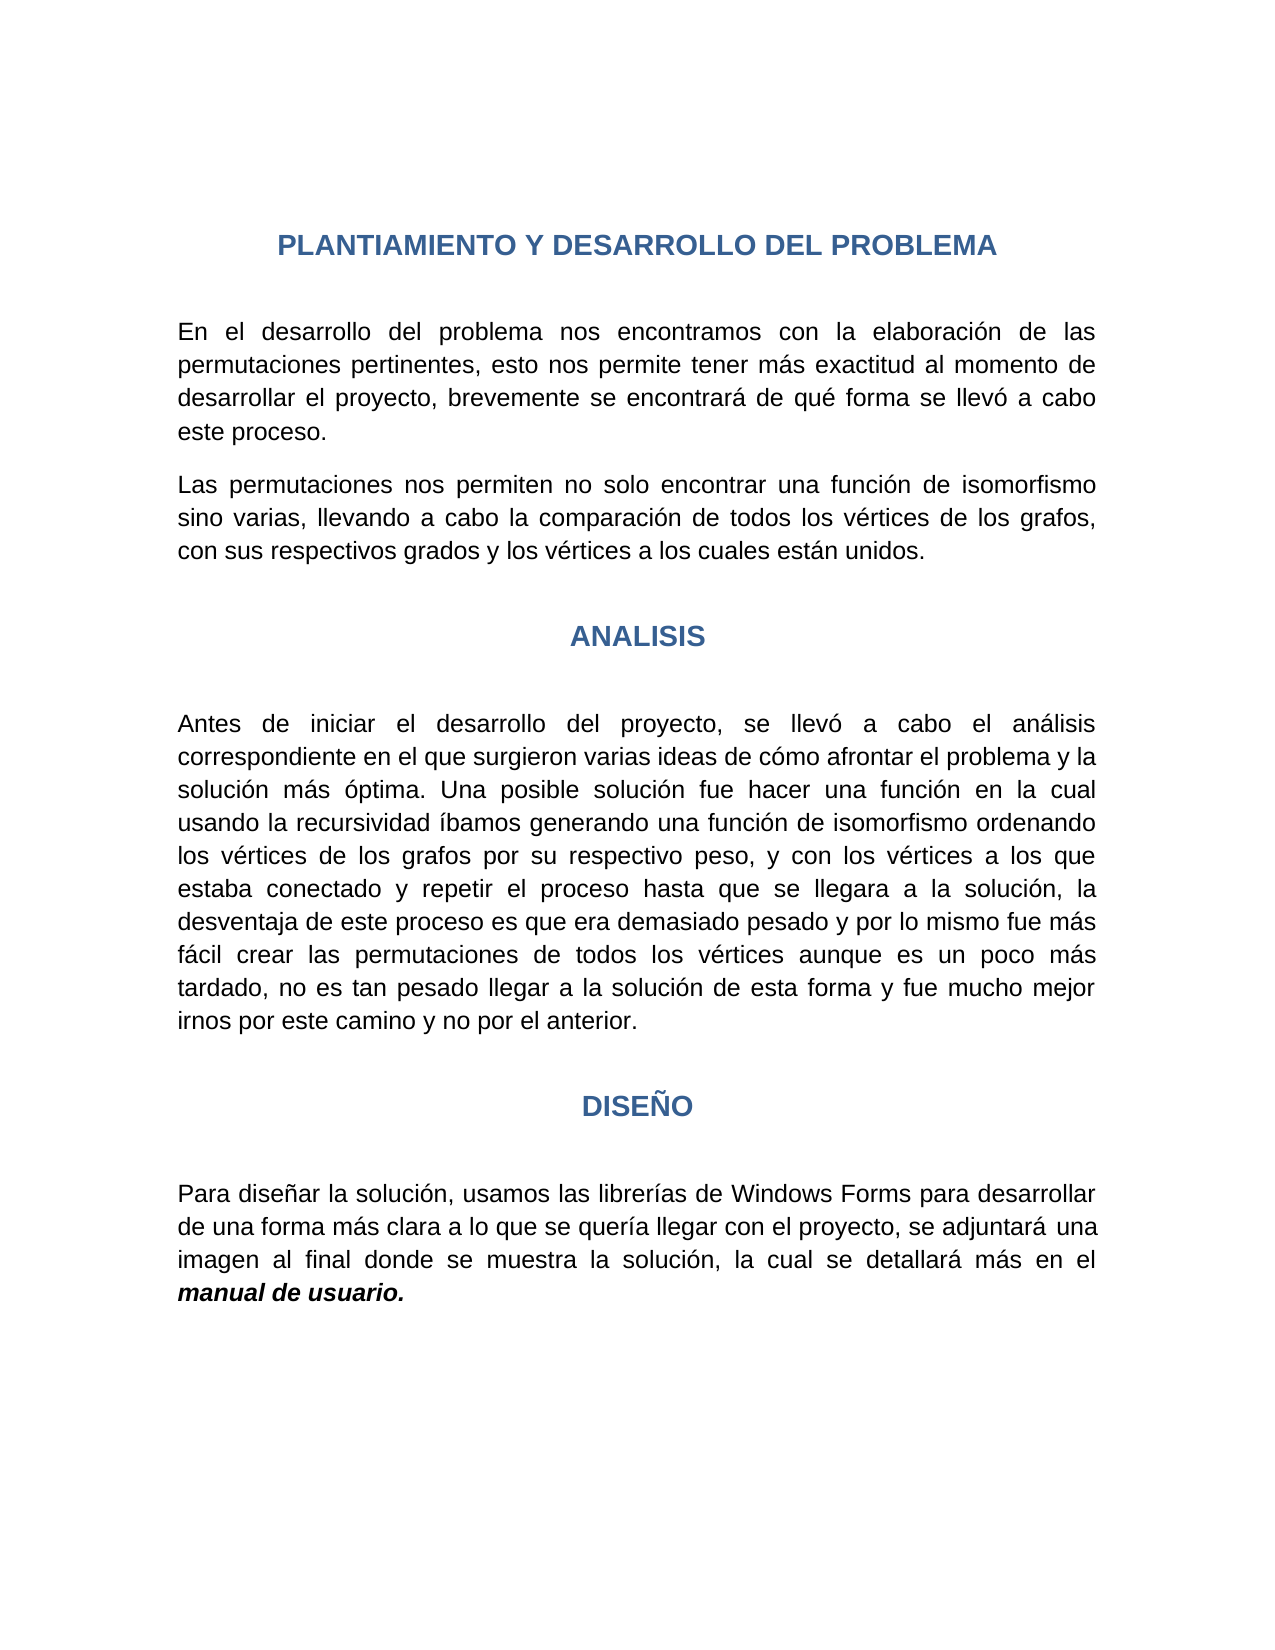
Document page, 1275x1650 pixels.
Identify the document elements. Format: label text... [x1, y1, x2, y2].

text Las permutaciones nos permiten no solo encontrar una función de isomorfismo sino varias, llevando a cabo la comparación de todos los vértices de los grafos, con sus respectivos grados y los vértices a los cuales están unidos. [177, 470, 1098, 565]
subtitle DISEÑO [177, 1089, 1098, 1123]
subtitle ANALISIS [177, 619, 1098, 653]
subtitle PLANTIAMIENTO Y DESARROLLO DEL PROBLEMA [177, 228, 1098, 261]
text Antes de iniciar el desarrollo del proyecto, se llevó a cabo el análisis correspondiente en el que surgieron varias ideas de cómo afrontar el problema y la solución más óptima. Una posible solución fue hacer una función en la cual usando la recursividad íbamos generando una función de isomorfismo ordenando los vértices de los grafos por su respectivo peso, y con los vértices a los que estaba conectado y repetir el proceso hasta que se llegara a la solución, la desventaja de este proceso es que era demasiado pesado y por lo mismo fue más fácil crear las permutaciones de todos los vértices aunque es un poco más tardado, no es tan pesado llegar a la solución de esta forma y fue mucho mejor irnos por este camino y no por el anterior. [177, 709, 1098, 1035]
text En el desarrollo del problema nos encontramos con la elaboración de las permutaciones pertinentes, esto nos permite tener más exactitud al momento de desarrollar el proyecto, brevemente se encontrará de qué forma se llevó a cabo este proceso. [177, 317, 1098, 445]
text Para diseñar la solución, usamos las librerías de Windows Forms para desarrollar de una forma más clara a lo que se quería llegar con el proyecto, se adjuntará una imagen al final donde se muestra la solución, la cual se detallará más en el manual de usuario. [177, 1179, 1098, 1307]
